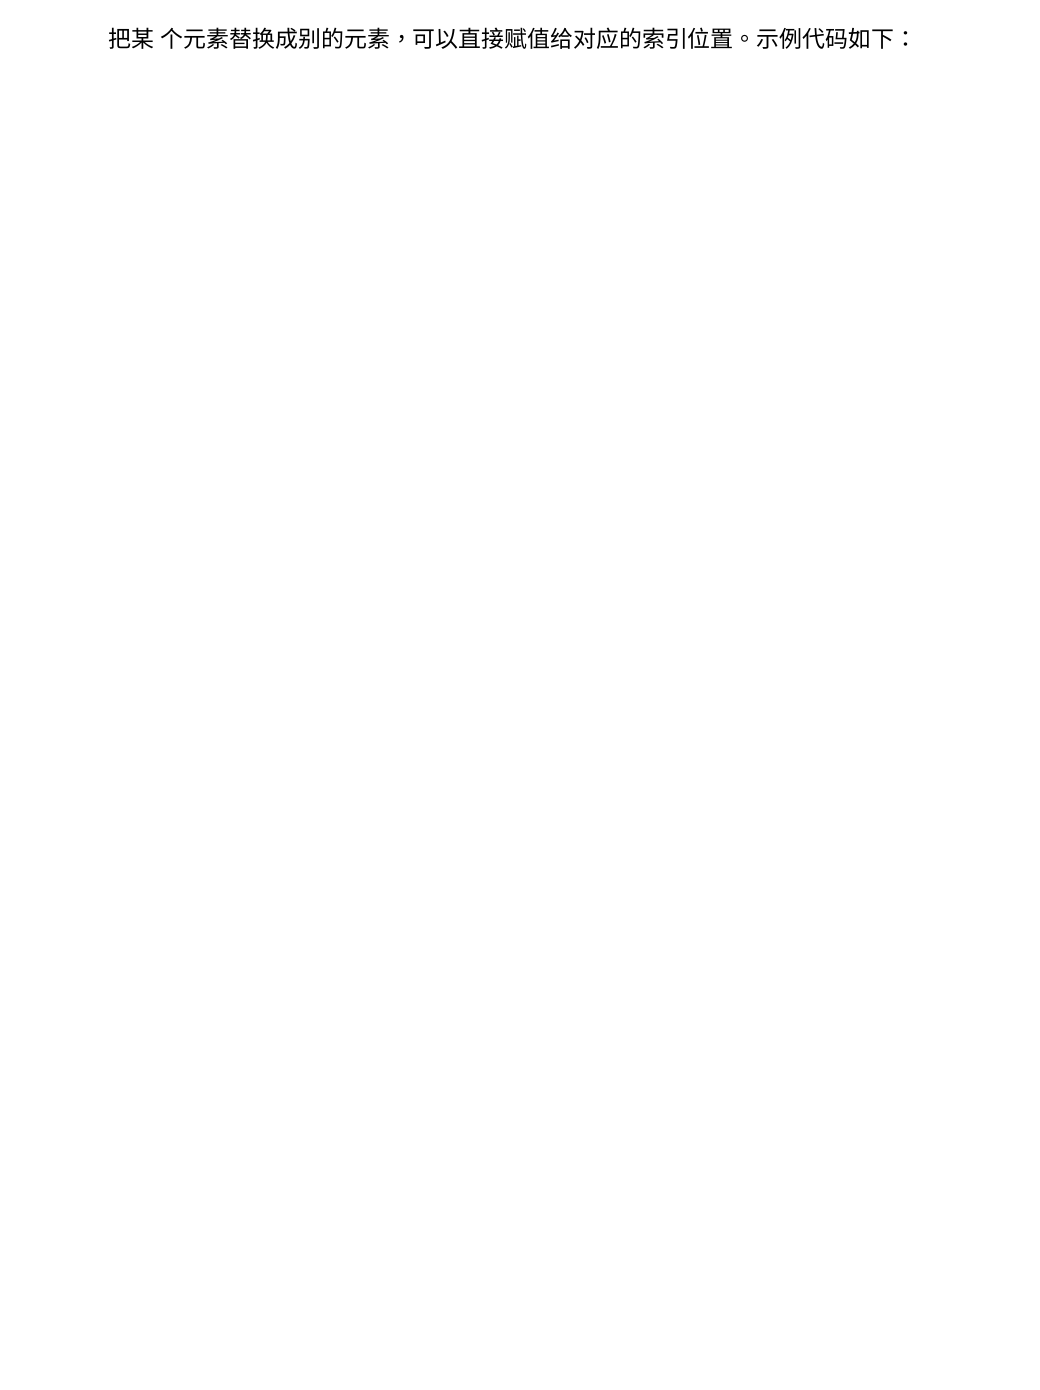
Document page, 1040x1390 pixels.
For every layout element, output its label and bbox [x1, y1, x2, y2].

text [108, 23, 1011, 55]
